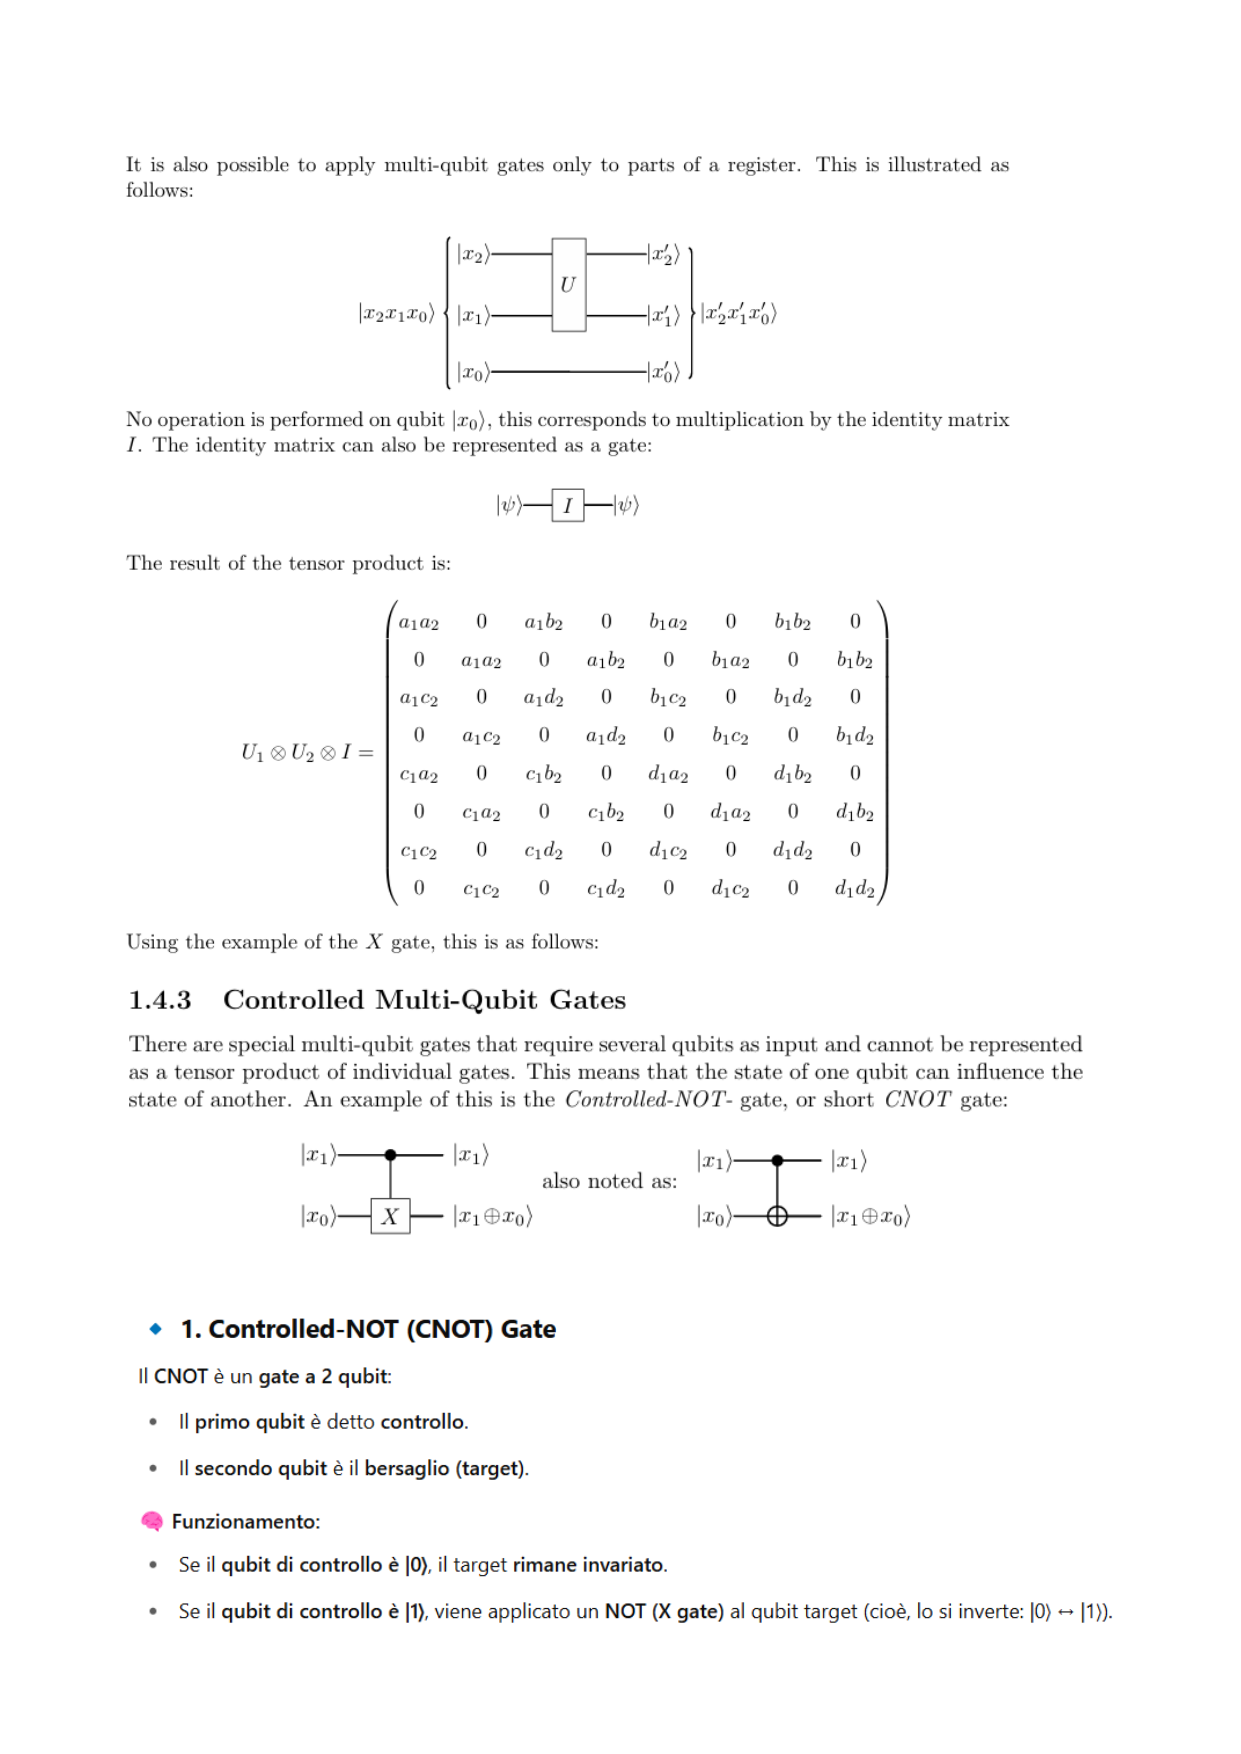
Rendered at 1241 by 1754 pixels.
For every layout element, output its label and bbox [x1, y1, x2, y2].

picture [118, 147, 1123, 959]
picture [118, 1314, 1123, 1633]
picture [118, 980, 1109, 1237]
